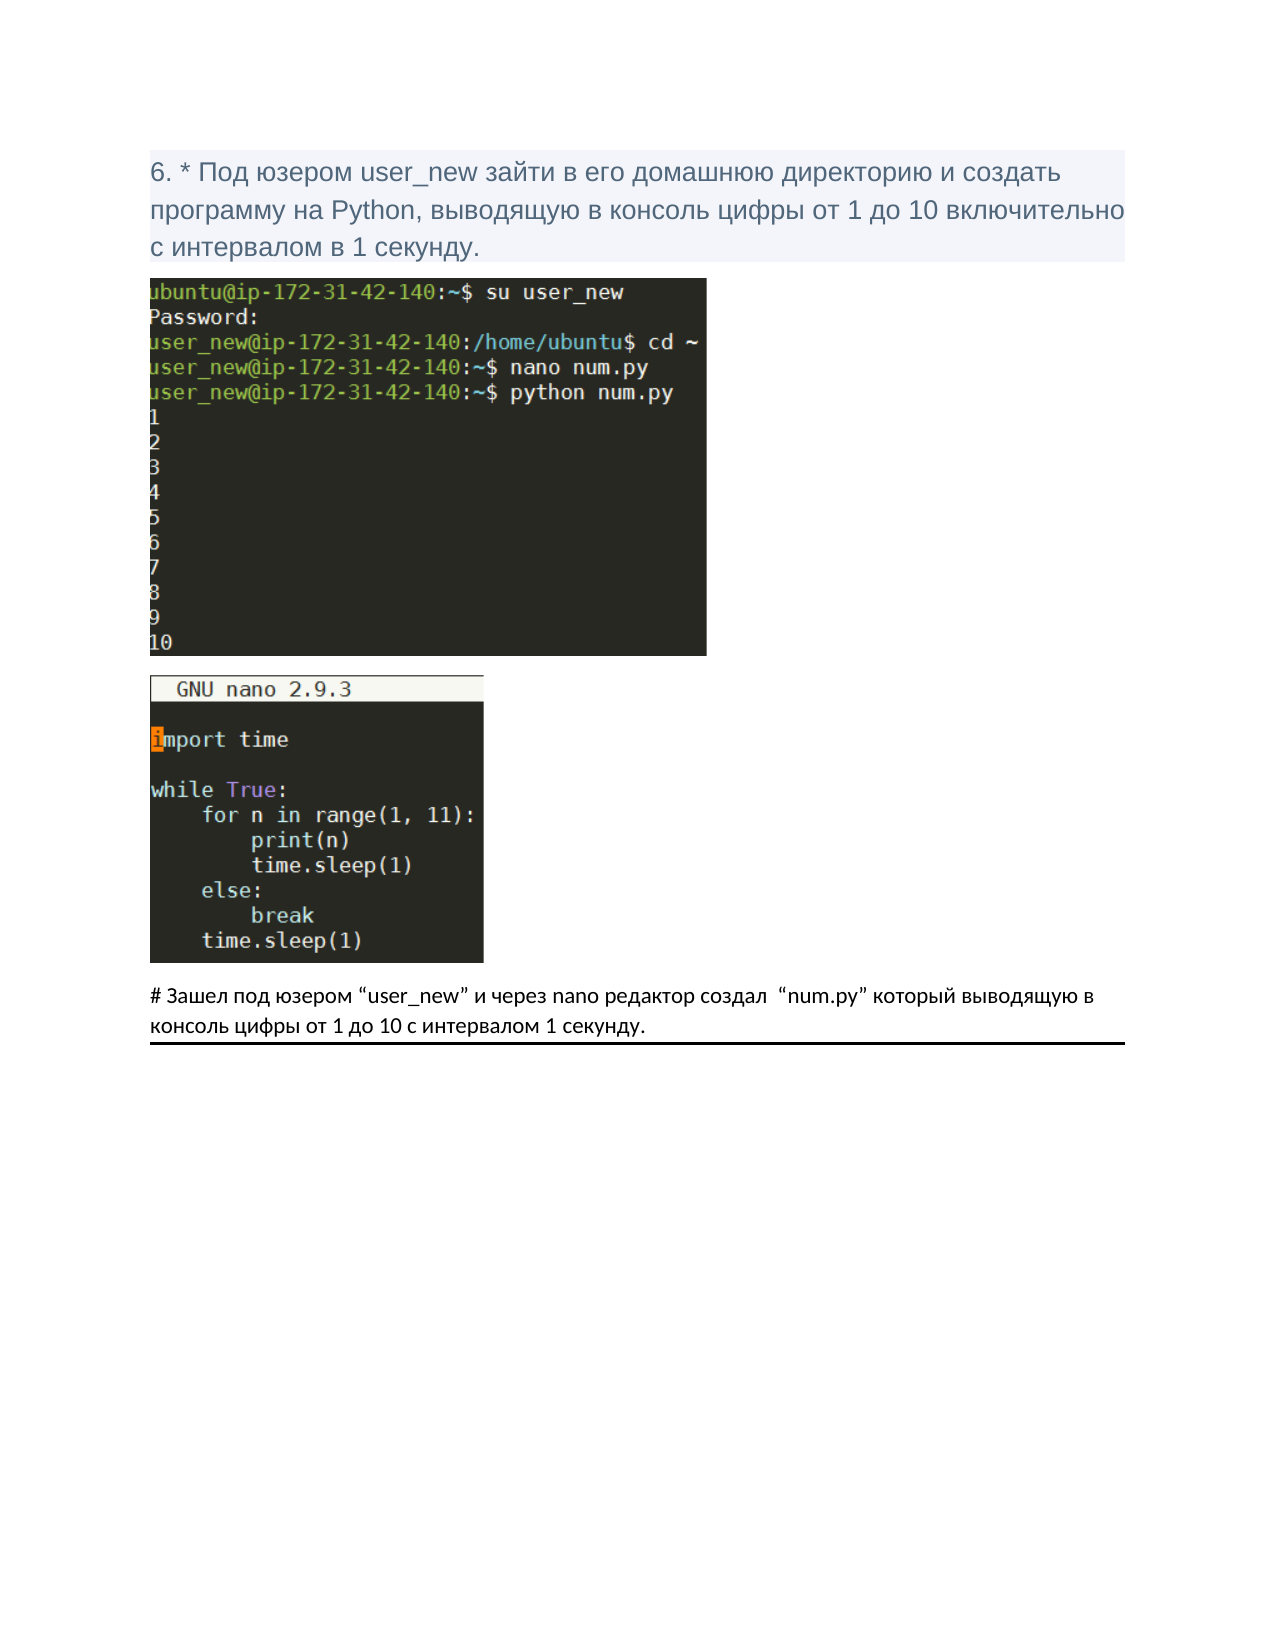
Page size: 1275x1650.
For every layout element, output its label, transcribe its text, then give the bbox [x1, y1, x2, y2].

text # Зашел под юзером “user_new” и через nano редактор создал “num.py” который выводящую в консоль цифры от 1 до 10 с интервалом 1 секунду. [150, 981, 1125, 1042]
subtitle 6. * Под юзером user_new зайти в его домашнюю директорию и создать программу на Python, выводящую в консоль цифры от 1 до 10 включительно с интервалом в 1 секунду. [150, 150, 1125, 262]
picture [150, 278, 707, 656]
picture [150, 675, 484, 963]
